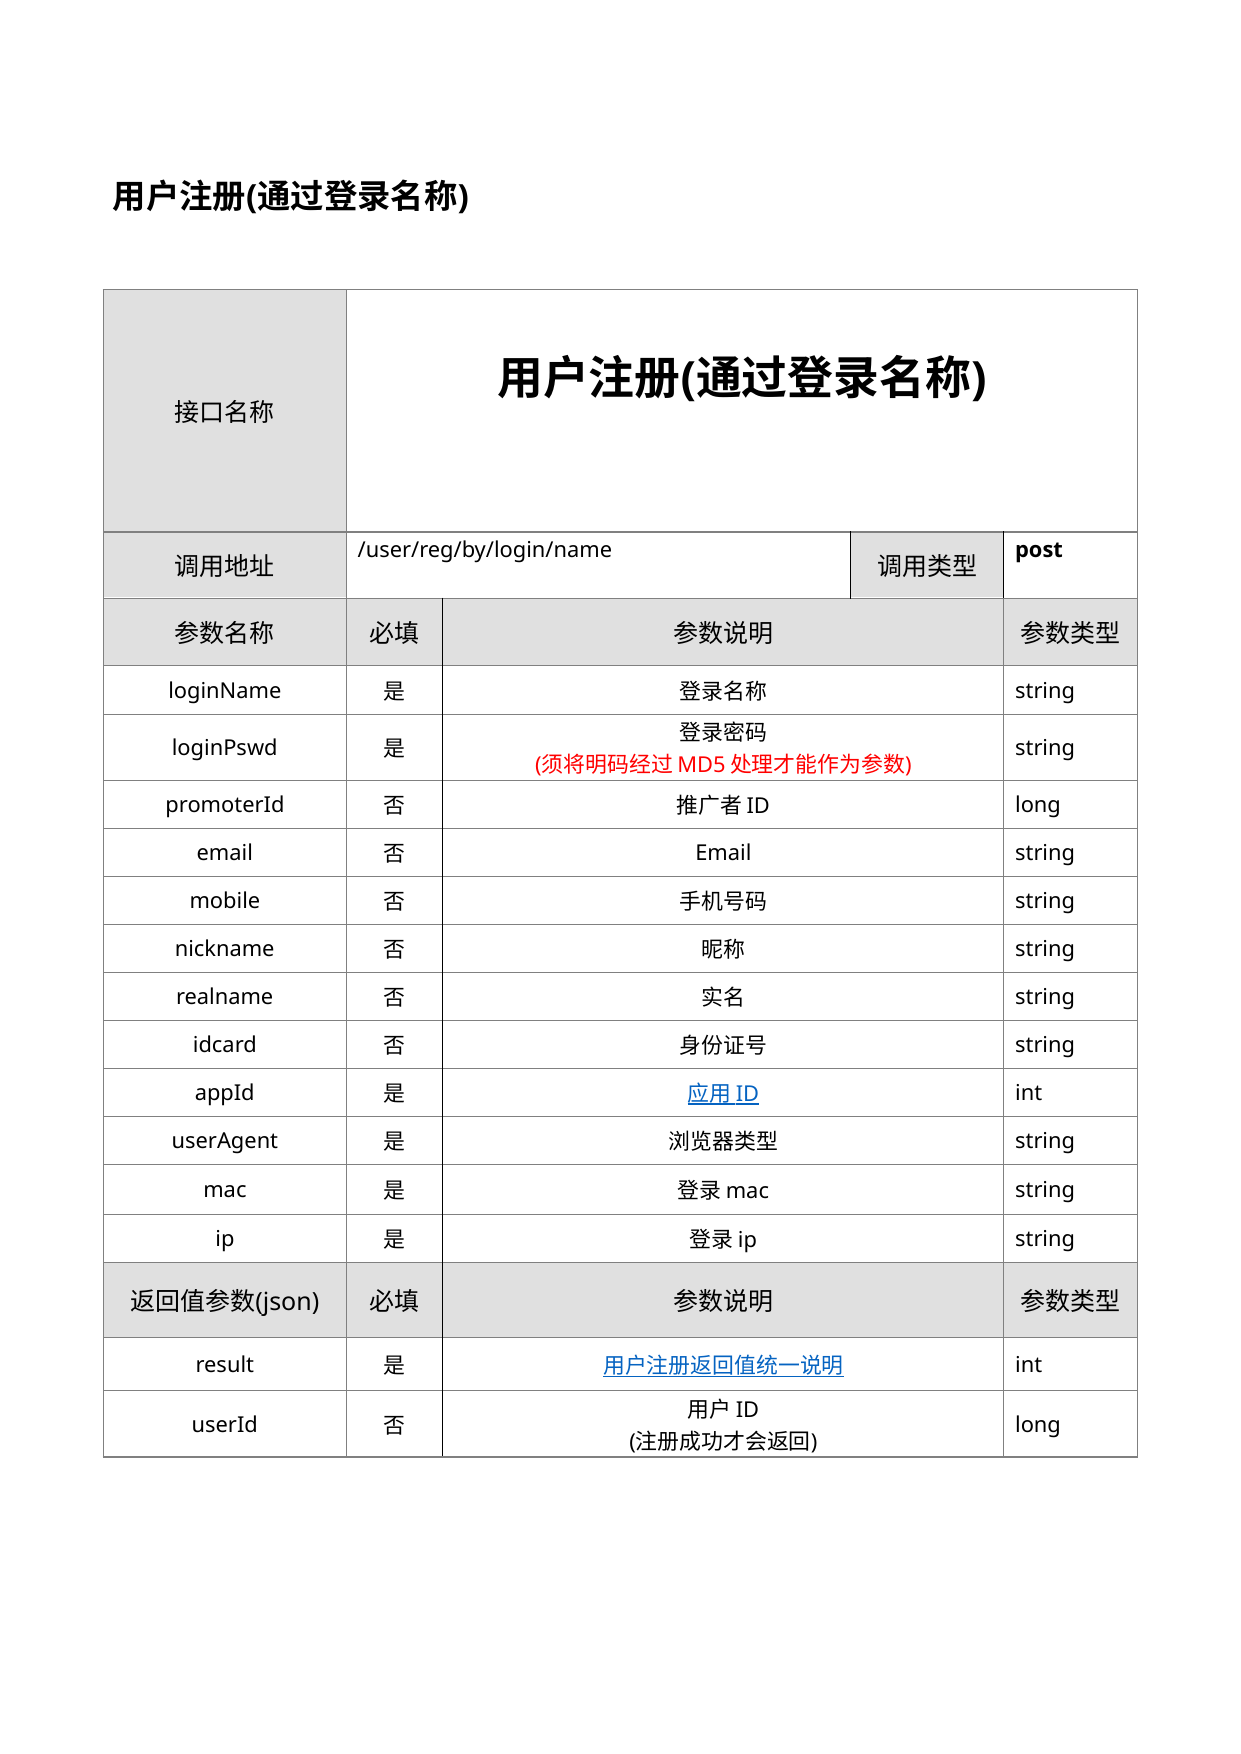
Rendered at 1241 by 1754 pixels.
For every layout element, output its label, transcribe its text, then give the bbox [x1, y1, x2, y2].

table_cell 身份证号 [443, 1021, 1003, 1068]
table_cell promoterId [104, 781, 346, 827]
table_cell 应用ID [443, 1069, 1003, 1116]
table_cell 否 [347, 1021, 442, 1068]
table_cell appId [104, 1069, 346, 1116]
table_cell string [1004, 829, 1137, 876]
table_cell 否 [347, 1391, 442, 1456]
table_cell ip [104, 1215, 346, 1262]
table_cell 调用类型 [851, 533, 1003, 597]
table_cell 参数说明 [443, 599, 1003, 665]
table_cell 是 [347, 1069, 442, 1116]
table_cell loginPswd [104, 715, 346, 779]
table_cell loginName [104, 666, 346, 713]
table_cell int [1004, 1338, 1137, 1390]
table_cell 参数类型 [1004, 599, 1137, 665]
table_cell 必填 [347, 1263, 442, 1337]
table_cell 登录密码 (须将明码经过MD5处理才能作为参数) [443, 715, 1003, 779]
table_cell realname [104, 973, 346, 1019]
table_cell string [1004, 925, 1137, 972]
table_cell 参数类型 [1004, 1263, 1137, 1337]
table_cell mac [104, 1165, 346, 1214]
table_cell 用户注册返回值统一说明 [443, 1338, 1003, 1390]
table_cell nickname [104, 925, 346, 972]
table_cell 是 [347, 1165, 442, 1214]
table_cell string [1004, 973, 1137, 1019]
table_cell string [1004, 1117, 1137, 1164]
table_cell post [1004, 533, 1137, 597]
table_header 接口名称 [104, 290, 346, 531]
table_cell 是 [347, 715, 442, 779]
table_cell 实名 [443, 973, 1003, 1019]
table_cell 推广者ID [443, 781, 1003, 827]
table_cell 必填 [347, 599, 442, 665]
table_cell 否 [347, 973, 442, 1019]
table_cell 否 [347, 877, 442, 923]
table_cell 登录ip [443, 1215, 1003, 1262]
table_cell string [1004, 715, 1137, 779]
table_cell 是 [347, 1215, 442, 1262]
table_cell long [1004, 781, 1137, 827]
table_cell string [1004, 1021, 1137, 1068]
table_cell Email [443, 829, 1003, 876]
table_cell mobile [104, 877, 346, 923]
table_cell result [104, 1338, 346, 1390]
table_cell 是 [347, 1338, 442, 1390]
table_cell email [104, 829, 346, 876]
table_cell 参数说明 [443, 1263, 1003, 1337]
table_cell /user/reg/by/login/name [347, 533, 850, 597]
table_cell 是 [347, 1117, 442, 1164]
table_cell int [1004, 1069, 1137, 1116]
table_cell 登录名称 [443, 666, 1003, 713]
table_cell string [1004, 877, 1137, 923]
table_header 用户注册(通过登录名称) [347, 290, 1137, 531]
table_cell 是 [347, 666, 442, 713]
table_cell 浏览器类型 [443, 1117, 1003, 1164]
table_cell 返回值参数(json) [104, 1263, 346, 1337]
table_cell string [1004, 1215, 1137, 1262]
table_cell userId [104, 1391, 346, 1456]
table_cell 登录mac [443, 1165, 1003, 1214]
table_cell string [1004, 1165, 1137, 1214]
table_cell 调用地址 [104, 533, 346, 597]
table_cell userAgent [104, 1117, 346, 1164]
table_cell 参数名称 [104, 599, 346, 665]
table_cell string [1004, 666, 1137, 713]
table_cell 昵称 [443, 925, 1003, 972]
table_cell 否 [347, 781, 442, 827]
table_cell 否 [347, 829, 442, 876]
table_cell 手机号码 [443, 877, 1003, 923]
table_cell 否 [347, 925, 442, 972]
table_cell long [1004, 1391, 1137, 1456]
table_cell idcard [104, 1021, 346, 1068]
table_cell 用户ID (注册成功才会返回) [443, 1391, 1003, 1456]
subtitle 用户注册(通过登录名称) [112, 162, 1128, 227]
